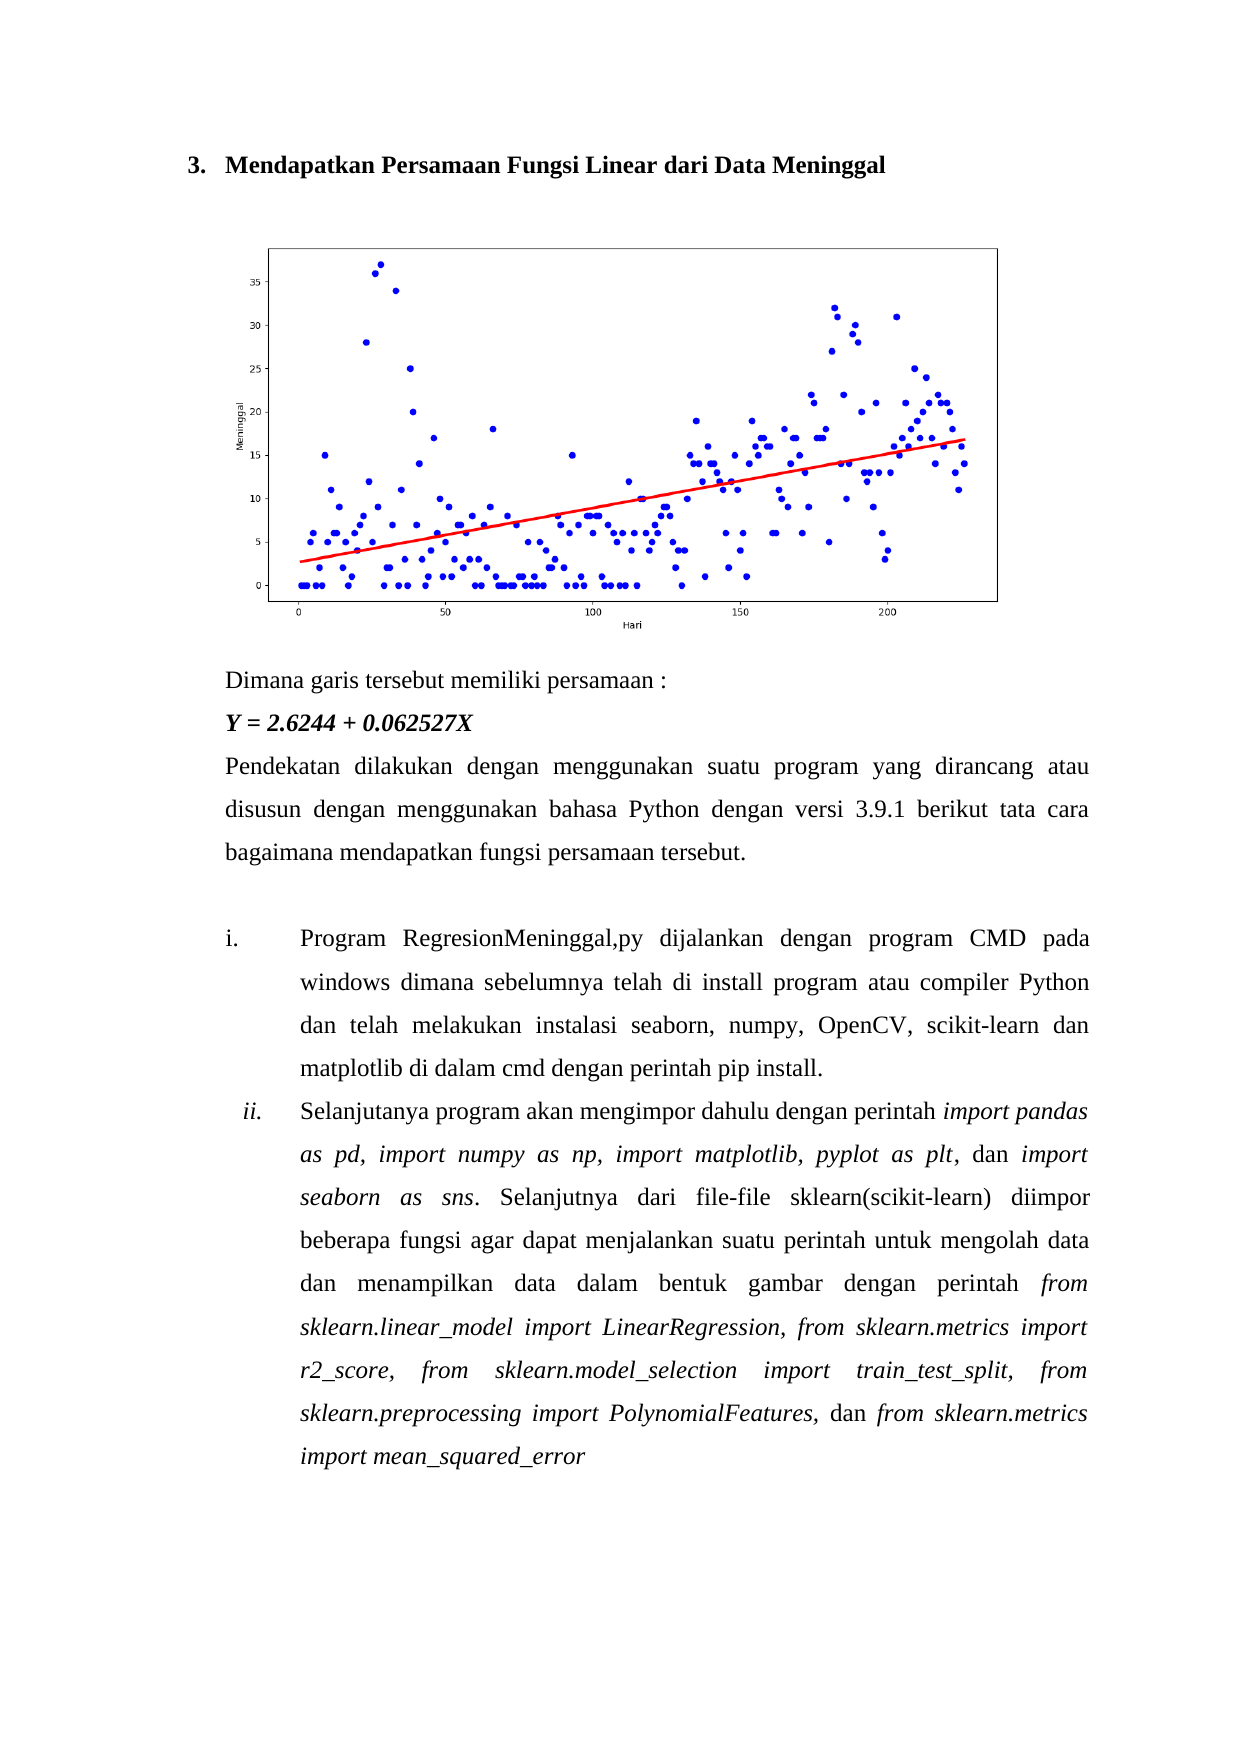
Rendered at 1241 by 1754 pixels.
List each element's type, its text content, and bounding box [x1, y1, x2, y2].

list Selanjutanya program akan mengimpor dahulu dengan perintah import pandas as pd, import numpy as np, import matplotlib, pyplot as plt, dan import seaborn as sns. Selanjutnya dari file-file sklearn(scikit-learn) diimpor beberapa fungsi agar dapat menjalankan suatu perintah untuk mengolah data dan menampilkan data dalam bentuk gambar dengan perintah from sklearn.linear_model import LinearRegression, from sklearn.metrics import r2_score, from sklearn.model_selection import train_test_split, from sklearn.preprocessing import PolynomialFeatures, dan from sklearn.metrics import mean_squared_error [262, 1096, 1090, 1470]
list Program RegresionMeninggal,py dijalankan dengan program CMD pada windows dimana sebelumnya telah di install program atau compiler Python dan telah melakukan instalasi seaborn, numpy, OpenCV, scikit-learn dan matplotlib di dalam cmd dengan perintah pip install. [239, 923, 1090, 1082]
list Dimana garis tersebut memiliki persamaan : [225, 665, 1090, 693]
picture [150, 193, 1091, 651]
list Pendekatan dilakukan dengan menggunakan suatu program yang dirancang atau disusun dengan menggunakan bahasa Python dengan versi 3.9.1 berikut tata cara bagaimana mendapatkan fungsi persamaan tersebut. [225, 751, 1090, 866]
list Mendapatkan Persamaan Fungsi Linear dari Data Meninggal [187, 150, 1090, 179]
list Y = 2.6244 + 0.062527X [225, 708, 1090, 737]
